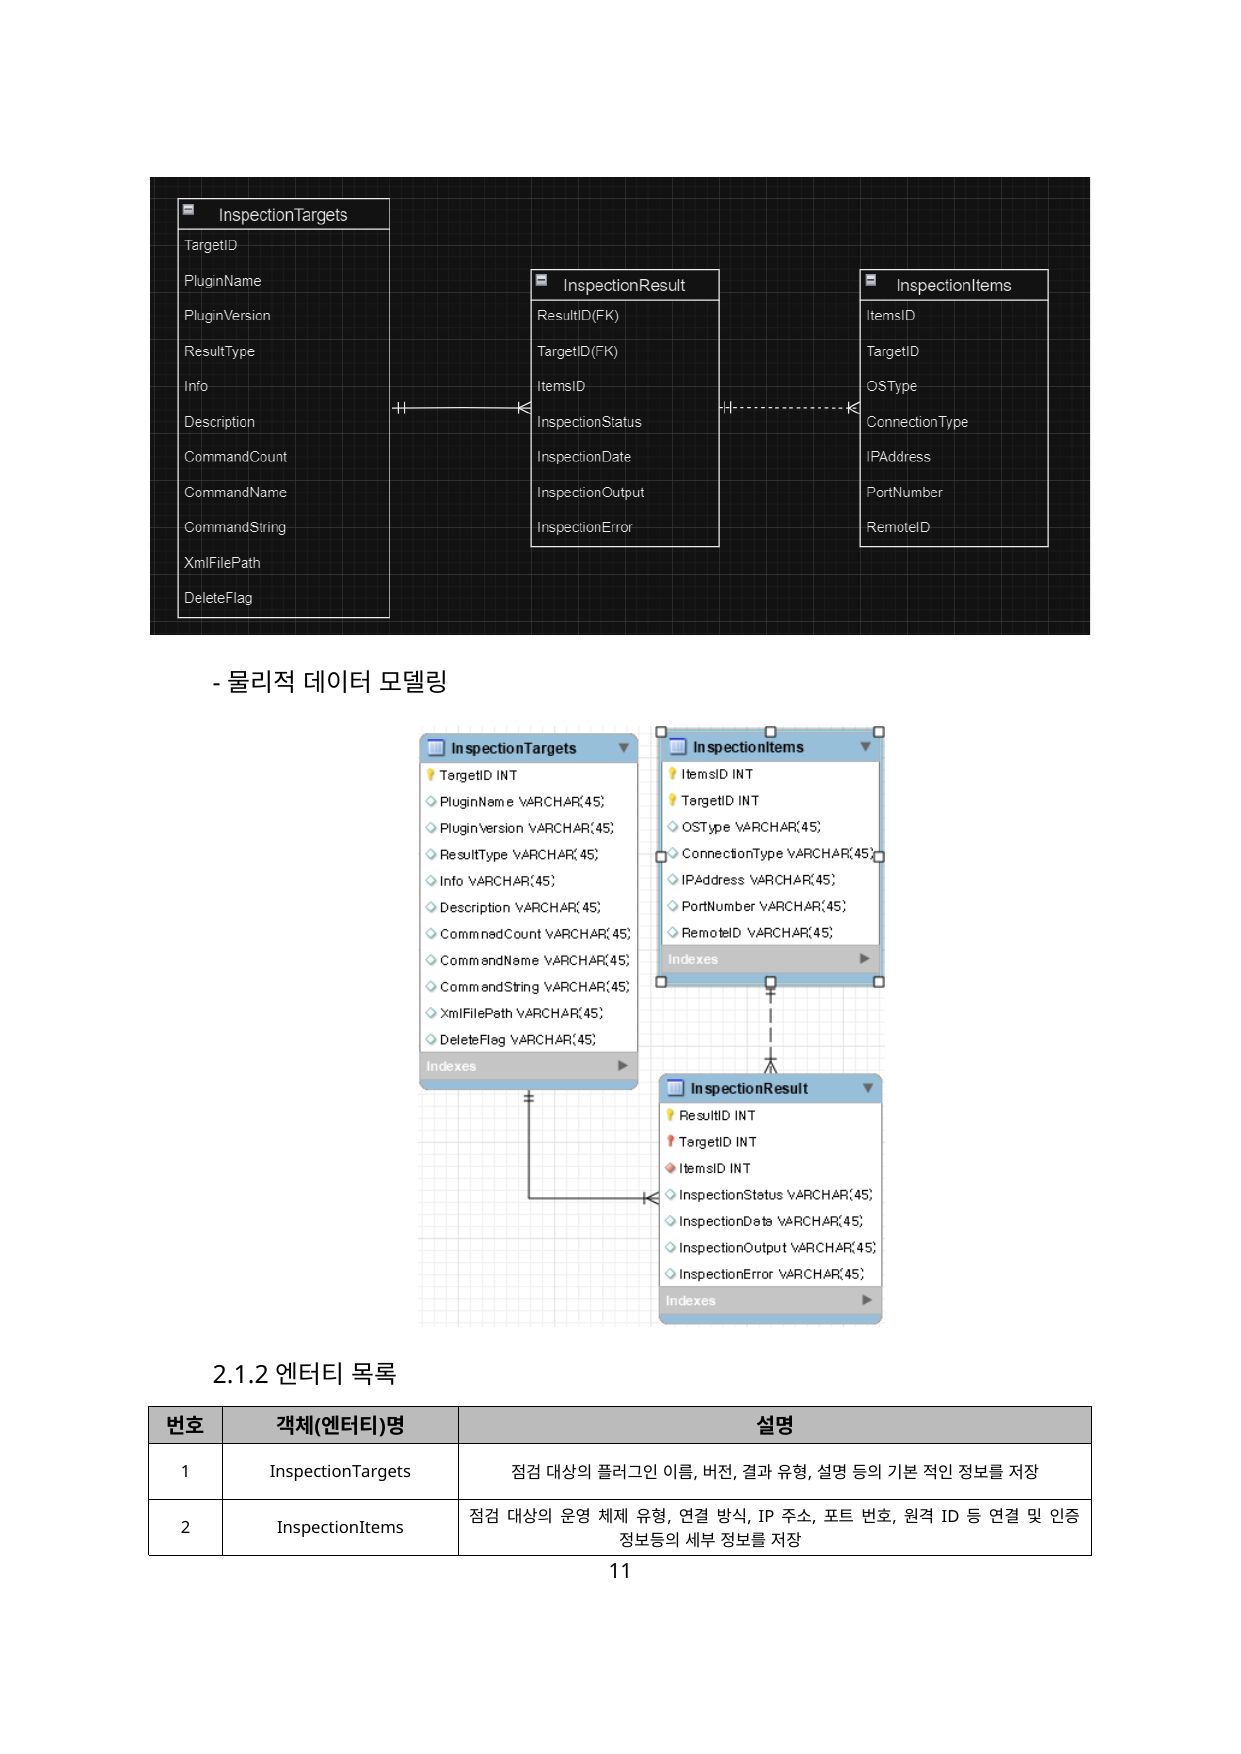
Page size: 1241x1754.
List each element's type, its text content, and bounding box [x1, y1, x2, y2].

table_cell InspectionItems [223, 1500, 458, 1555]
table_cell 점검 대상의 운영 체제 유형, 연결 방식, IP 주소, 포트 번호, 원격 ID 등 연결 및 인증 정보등의 세부 정보를 저장 [459, 1500, 1091, 1555]
list - 물리적 데이터 모델링 [212, 663, 1090, 699]
list 2.1.2 엔터티 목록 [212, 1355, 1090, 1391]
table_cell InspectionTargets [223, 1444, 458, 1499]
picture [417, 726, 885, 1327]
picture [150, 177, 1091, 635]
table_cell 점검 대상의 플러그인 이름, 버전, 결과 유형, 설명 등의 기본 적인 정보를 저장 [459, 1444, 1091, 1499]
table_header 번호 [149, 1407, 222, 1443]
table_header 설명 [459, 1407, 1091, 1443]
table_cell 1 [149, 1444, 222, 1499]
table_header 객체(엔터티)명 [223, 1407, 458, 1443]
table_cell 2 [149, 1500, 222, 1555]
